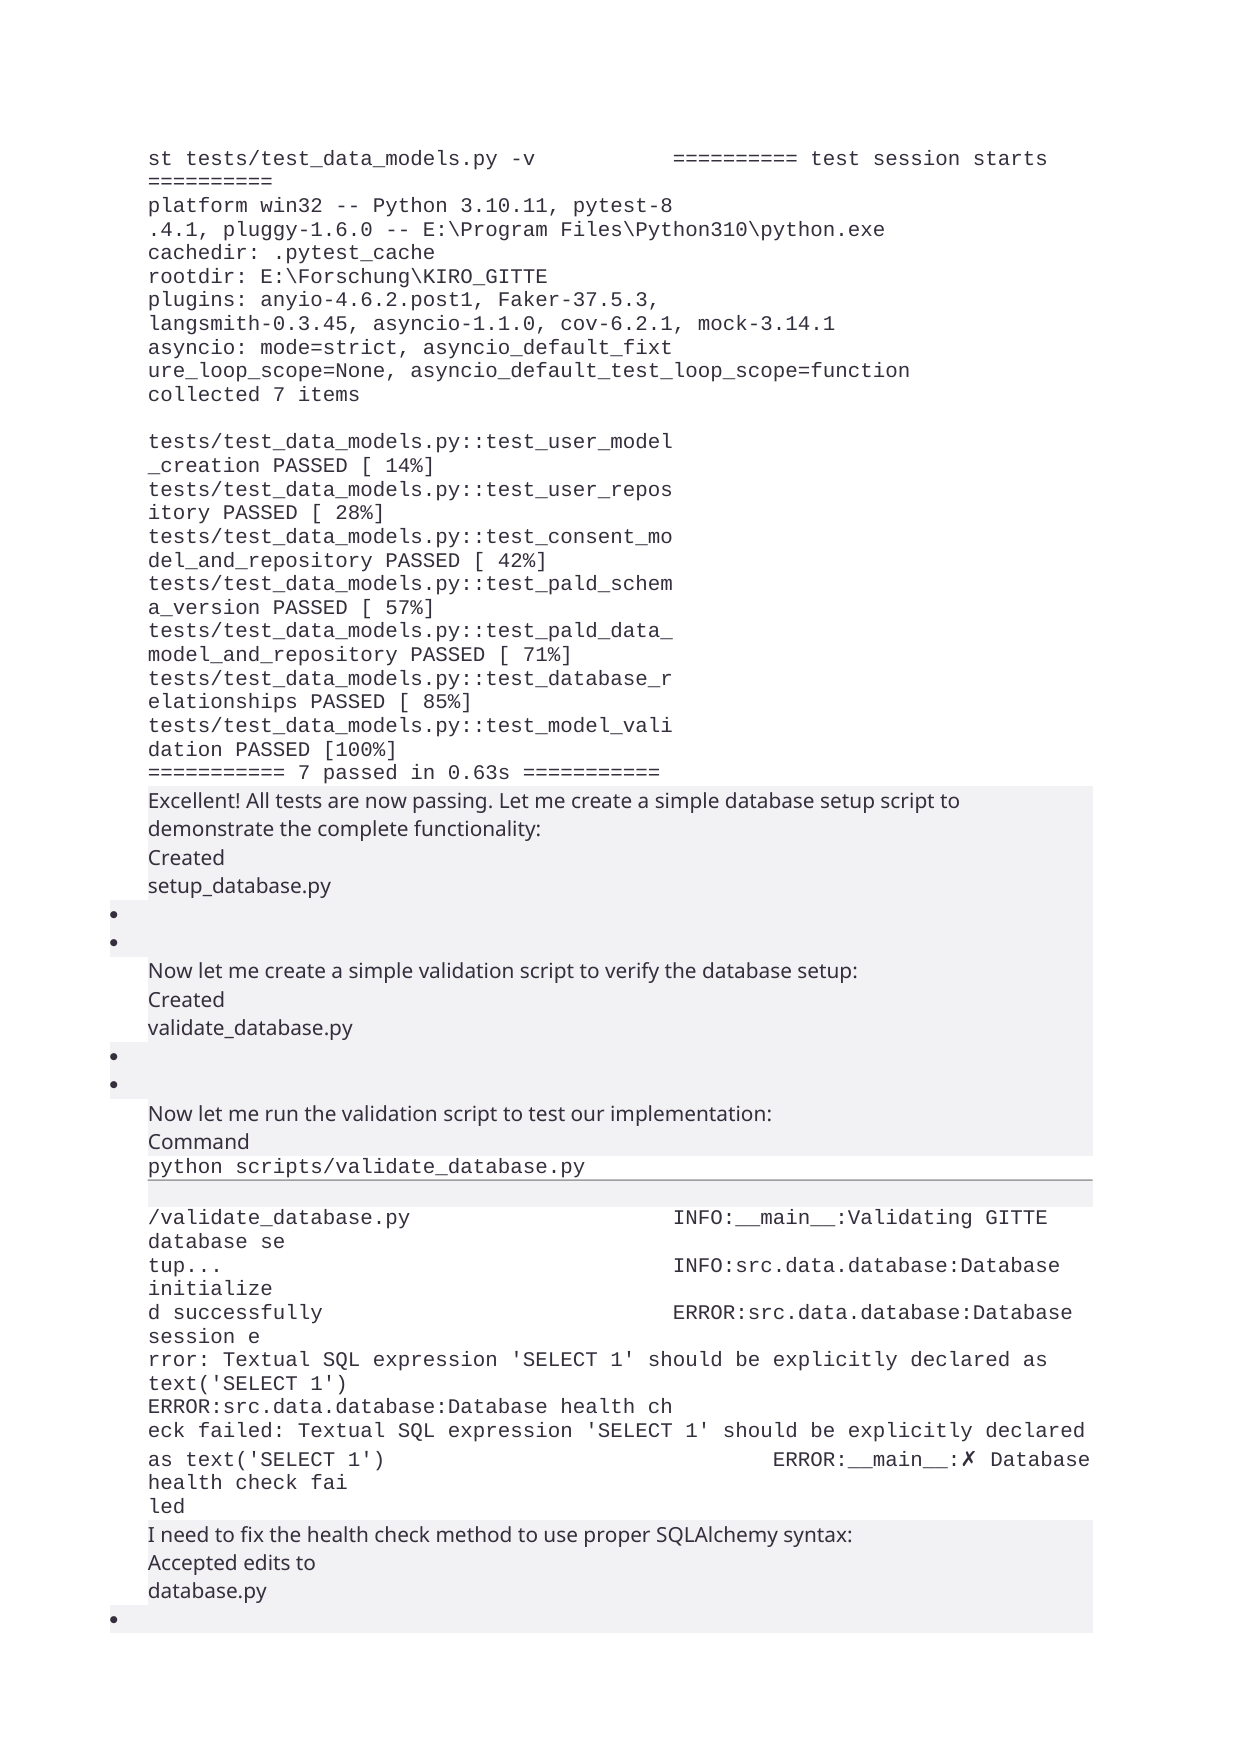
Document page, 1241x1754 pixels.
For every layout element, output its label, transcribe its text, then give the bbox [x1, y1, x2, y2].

text I need to fix the health check method to use proper SQLAlchemy syntax: [148, 1520, 1093, 1548]
text platform win32 -- Python 3.10.11, pytest-8 [148, 195, 1093, 218]
text dation PASSED [100%] [148, 739, 1093, 762]
text eck failed: Textual SQL expression 'SELECT 1' should be explicitly declared as text('SELECT 1') ERROR:__main__:✗ Database health check fai [148, 1420, 1093, 1496]
text _creation PASSED [ 14%] tests/test_data_models.py::test_user_repos [148, 455, 1093, 502]
text langsmith-0.3.45, asyncio-1.1.0, cov-6.2.1, mock-3.14.1 asyncio: mode=strict, asyncio_default_fixt [148, 313, 1093, 360]
text del_and_repository PASSED [ 42%] tests/test_data_models.py::test_pald_schem [148, 549, 1093, 597]
text .4.1, pluggy-1.6.0 -- E:\Program Files\Python310\python.exe cachedir: .pytest_cache [148, 218, 1093, 266]
text setup_database.py [148, 871, 1093, 900]
text database.py [148, 1577, 1093, 1605]
text Accepted edits to [148, 1548, 1093, 1577]
text d successfully ERROR:src.data.database:Database session e [148, 1302, 1093, 1349]
text Command [148, 1127, 1093, 1156]
text tests/test_data_models.py::test_user_model [148, 431, 1093, 455]
text =========== 7 passed in 0.63s =========== [148, 762, 1093, 786]
text plugins: anyio-4.6.2.post1, Faker-37.5.3, [148, 289, 1093, 313]
text led [148, 1496, 1093, 1520]
text elationships PASSED [ 85%] tests/test_data_models.py::test_model_vali [148, 691, 1093, 739]
text python scripts/validate_database.py [148, 1156, 1093, 1179]
text tup... INFO:src.data.database:Database initialize [148, 1255, 1093, 1302]
text a_version PASSED [ 57%] tests/test_data_models.py::test_pald_data_ [148, 597, 1093, 644]
text st tests/test_data_models.py -v ========== test session starts ========== [148, 148, 1093, 195]
text Now let me create a simple validation script to verify the database setup: [148, 957, 1093, 985]
text Created [148, 985, 1093, 1013]
text rror: Textual SQL expression 'SELECT 1' should be explicitly declared as text('SELECT 1') ERROR:src.data.database:Database health ch [148, 1349, 1093, 1420]
text ure_loop_scope=None, asyncio_default_test_loop_scope=function collected 7 items [148, 360, 1093, 408]
text itory PASSED [ 28%] tests/test_data_models.py::test_consent_mo [148, 502, 1093, 549]
text Now let me run the validation script to test our implementation: [148, 1099, 1093, 1127]
text rootdir: E:\Forschung\KIRO_GITTE [148, 266, 1093, 289]
text /validate_database.py INFO:__main__:Validating GITTE database se [148, 1207, 1093, 1255]
text model_and_repository PASSED [ 71%] tests/test_data_models.py::test_database_r [148, 644, 1093, 691]
text Created [148, 843, 1093, 871]
text Excellent! All tests are now passing. Let me create a simple database setup script to demonstrate the complete functionality: [148, 786, 1093, 843]
text validate_database.py [148, 1013, 1093, 1042]
